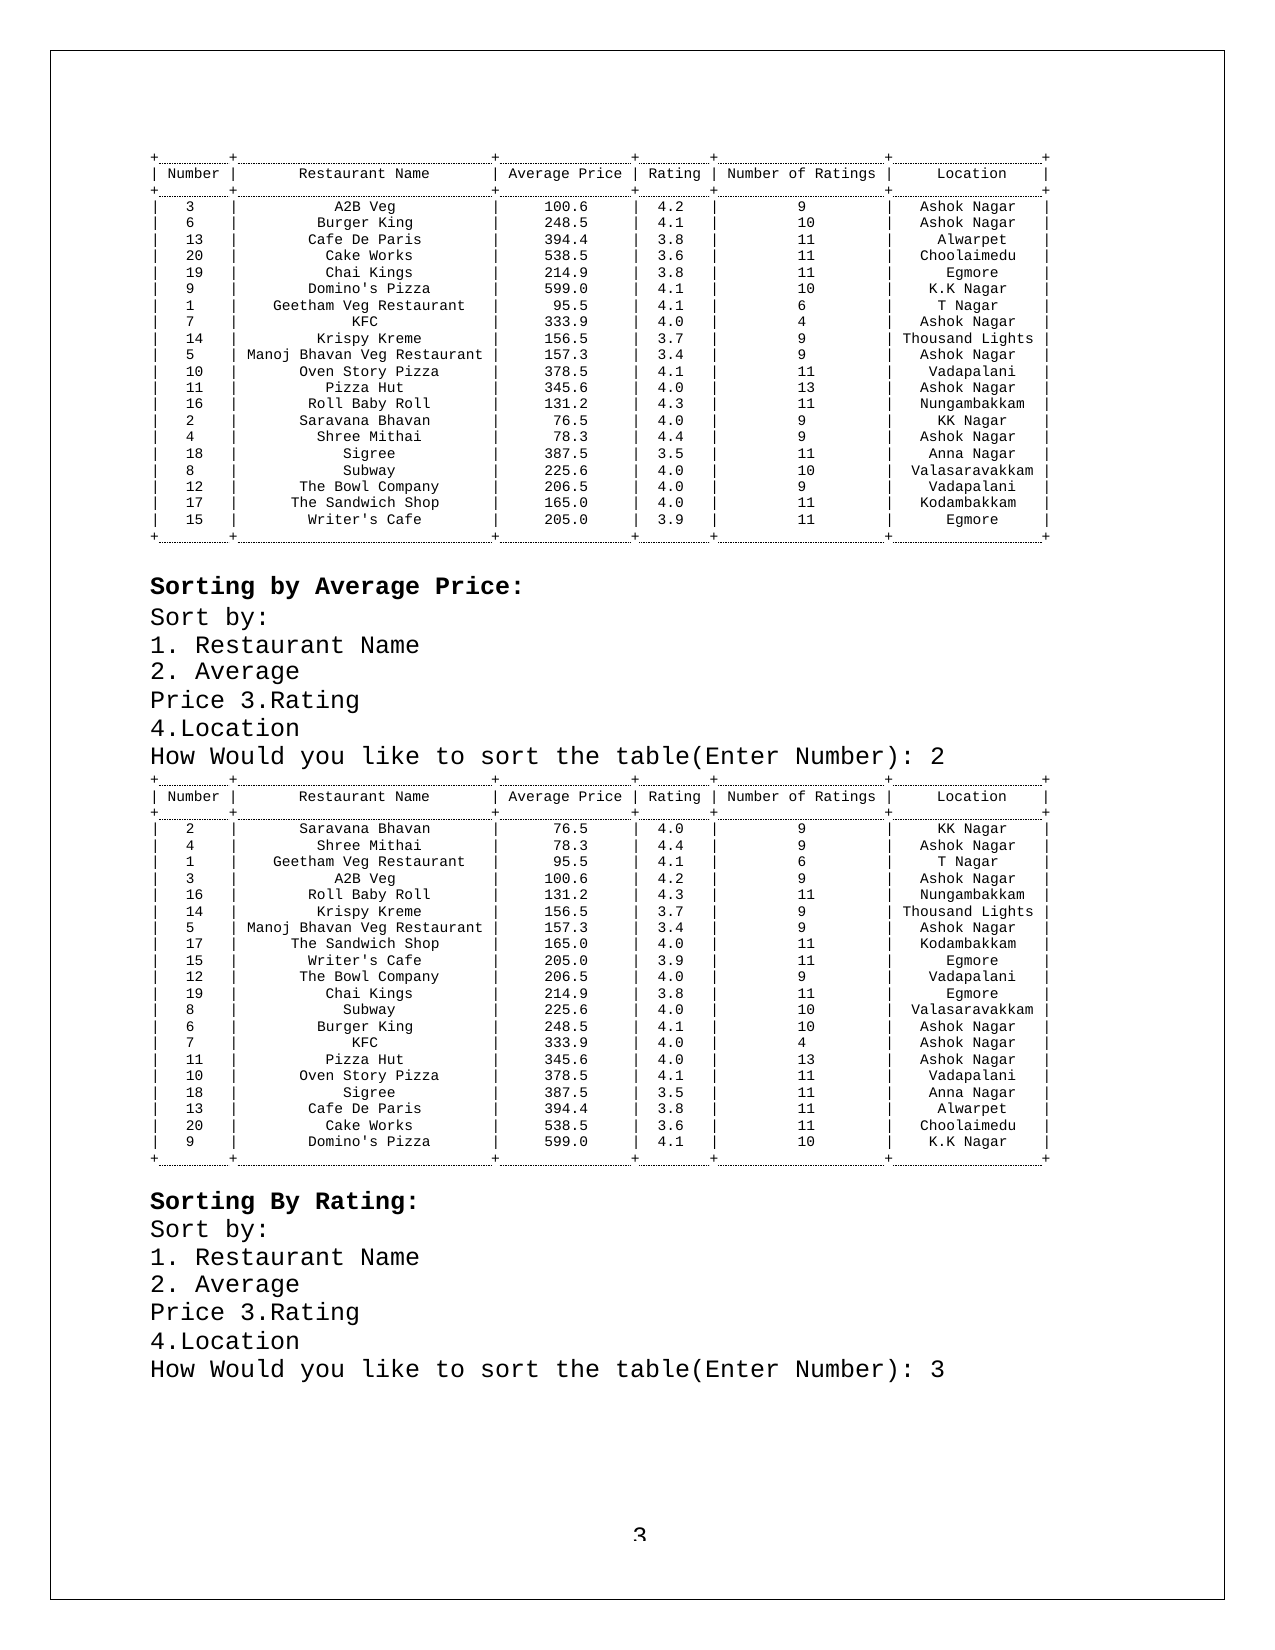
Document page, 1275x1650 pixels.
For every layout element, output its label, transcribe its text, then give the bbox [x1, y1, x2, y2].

text + + + + + + + [150, 772, 1224, 789]
table_cell | [146, 921, 172, 937]
table_cell Burger King [243, 1020, 487, 1036]
table_cell | [610, 1020, 649, 1036]
table_cell Ashok Nagar [899, 872, 1038, 888]
table_cell | [851, 888, 899, 904]
table_header | [146, 822, 172, 838]
table_cell 20 [173, 1119, 216, 1135]
table_cell | [610, 905, 649, 921]
table_cell 19 [173, 266, 216, 282]
table_cell | [146, 1102, 172, 1119]
table_cell Kodambakkam [899, 496, 1038, 513]
table_cell Subway [243, 463, 487, 480]
table_cell 15 [173, 513, 216, 529]
table_cell | [216, 839, 242, 855]
table_cell | [698, 447, 759, 463]
table_cell | [851, 1053, 899, 1069]
table_cell | [487, 249, 522, 266]
table_cell | [1039, 332, 1057, 348]
table_cell 3.8 [649, 233, 697, 249]
table_cell | [1039, 414, 1057, 430]
table_cell 4.0 [649, 414, 697, 430]
table_cell 11 [759, 987, 851, 1003]
table_cell 378.5 [522, 365, 610, 381]
table_cell 13 [759, 381, 851, 397]
table_cell | [216, 855, 242, 872]
table_cell | [146, 216, 172, 233]
table_cell | [851, 315, 899, 332]
table_cell | [698, 938, 759, 954]
table_cell | [1039, 872, 1057, 888]
table_cell | [610, 266, 649, 282]
table_cell Ashok Nagar [899, 839, 1038, 855]
table_cell 131.2 [522, 888, 610, 904]
table_cell | [610, 299, 649, 315]
table_cell Krispy Kreme [243, 905, 487, 921]
table_cell | [487, 938, 522, 954]
table_cell 3.8 [649, 266, 697, 282]
table_cell 100.6 [522, 872, 610, 888]
table_cell 10 [759, 1003, 851, 1020]
table_cell | [146, 1135, 172, 1151]
table_cell | [216, 954, 242, 970]
table_cell 9 [759, 332, 851, 348]
table_cell 333.9 [522, 1036, 610, 1053]
table_cell | [610, 938, 649, 954]
table_header | [610, 200, 649, 216]
table_cell | [698, 1086, 759, 1102]
table_cell | [216, 1086, 242, 1102]
table_header Saravana Bhavan [243, 822, 487, 838]
table_cell | [851, 398, 899, 414]
table_cell Ashok Nagar [899, 381, 1038, 397]
table_cell | [851, 921, 899, 937]
table_cell 11 [759, 266, 851, 282]
table_cell 4.3 [649, 888, 697, 904]
table_cell Geetham Veg Restaurant [243, 855, 487, 872]
table_cell 12 [173, 480, 216, 496]
table_cell 3 [173, 872, 216, 888]
text Sort by: [150, 602, 1224, 631]
table_cell | [216, 447, 242, 463]
table_cell | [698, 266, 759, 282]
table_cell Saravana Bhavan [243, 414, 487, 430]
table_cell 9 [759, 348, 851, 364]
table_cell | [610, 365, 649, 381]
table_cell | [610, 348, 649, 364]
table_cell 4.4 [649, 430, 697, 447]
table_cell | [146, 855, 172, 872]
table_cell | [146, 513, 172, 529]
table_cell 9 [759, 414, 851, 430]
table_cell | [146, 1003, 172, 1020]
table_cell Chai Kings [243, 987, 487, 1003]
table_cell | [610, 480, 649, 496]
table_cell 3.9 [649, 513, 697, 529]
table_cell | [1039, 1135, 1057, 1151]
table_cell 3.4 [649, 348, 697, 364]
table_cell 10 [759, 463, 851, 480]
table_header 9 [759, 200, 851, 216]
table_cell Shree Mithai [243, 430, 487, 447]
table_cell Pizza Hut [243, 1053, 487, 1069]
table_cell 16 [173, 398, 216, 414]
table_cell | [216, 513, 242, 529]
table_header 9 [759, 822, 851, 838]
list Average Price 3.Rating 4.Location [150, 659, 390, 744]
table_cell | [610, 216, 649, 233]
table_cell 5 [173, 921, 216, 937]
table_cell Oven Story Pizza [243, 365, 487, 381]
table_cell | [146, 430, 172, 447]
table_cell 9 [759, 430, 851, 447]
table_cell 13 [173, 233, 216, 249]
table_cell | [216, 1135, 242, 1151]
table_header | [146, 200, 172, 216]
table_cell | [216, 987, 242, 1003]
table_cell | [1039, 216, 1057, 233]
table_cell K.K Nagar [899, 1135, 1038, 1151]
table_cell | [216, 348, 242, 364]
table_cell Ashok Nagar [899, 216, 1038, 233]
table_header | [216, 200, 242, 216]
table_cell Vadapalani [899, 480, 1038, 496]
table_cell | [487, 513, 522, 529]
table_cell | [1039, 1053, 1057, 1069]
table_header | [851, 822, 899, 838]
table_cell Burger King [243, 216, 487, 233]
table_cell | [1039, 1102, 1057, 1119]
table_cell | [146, 839, 172, 855]
table_cell | [698, 513, 759, 529]
table_cell 4.0 [649, 1036, 697, 1053]
table_cell | [698, 414, 759, 430]
table_cell 538.5 [522, 1119, 610, 1135]
table_cell Vadapalani [899, 970, 1038, 987]
table_header 4.0 [649, 822, 697, 838]
table_cell | [146, 365, 172, 381]
table_cell 10 [759, 216, 851, 233]
table_cell | [216, 430, 242, 447]
table_cell | [610, 447, 649, 463]
table_cell | [698, 1036, 759, 1053]
table_cell | [487, 266, 522, 282]
table_cell | [698, 987, 759, 1003]
text + + + + + + + [150, 529, 1224, 546]
table_cell | [216, 381, 242, 397]
table_cell | [610, 1119, 649, 1135]
table_cell | [146, 1053, 172, 1069]
table_cell | [698, 332, 759, 348]
table_cell | [851, 249, 899, 266]
table_cell | [1039, 855, 1057, 872]
table_cell 206.5 [522, 970, 610, 987]
table_cell | [1039, 905, 1057, 921]
table_cell 6 [759, 855, 851, 872]
table_cell | [698, 954, 759, 970]
table_cell 4.1 [649, 299, 697, 315]
table_cell | [216, 1036, 242, 1053]
table_cell 14 [173, 905, 216, 921]
table_cell 11 [759, 1102, 851, 1119]
table_cell Ashok Nagar [899, 1036, 1038, 1053]
table_header | [1039, 822, 1057, 838]
table_cell A2B Veg [243, 872, 487, 888]
table_cell | [851, 447, 899, 463]
table_cell | [851, 987, 899, 1003]
table_cell 9 [759, 872, 851, 888]
table_header | [698, 822, 759, 838]
table_cell | [698, 282, 759, 299]
table_cell | [146, 332, 172, 348]
table_cell | [610, 987, 649, 1003]
table_cell | [1039, 921, 1057, 937]
table_cell | [146, 233, 172, 249]
table_cell 8 [173, 1003, 216, 1020]
table_cell | [487, 1086, 522, 1102]
table_cell | [698, 216, 759, 233]
table_cell 19 [173, 987, 216, 1003]
table_header | [487, 200, 522, 216]
table_cell 6 [759, 299, 851, 315]
table_cell | [698, 905, 759, 921]
table_cell Egmore [899, 987, 1038, 1003]
table_cell | [487, 414, 522, 430]
table_cell | [146, 480, 172, 496]
table_cell | [610, 872, 649, 888]
table_cell | [1039, 348, 1057, 364]
table_cell | [610, 1086, 649, 1102]
table_cell 599.0 [522, 1135, 610, 1151]
table_header 4.2 [649, 200, 697, 216]
table_cell 4.0 [649, 1053, 697, 1069]
table_cell | [216, 1020, 242, 1036]
table_cell Ashok Nagar [899, 921, 1038, 937]
table_cell 4.4 [649, 839, 697, 855]
table_header KK Nagar [899, 822, 1038, 838]
table_cell 11 [759, 447, 851, 463]
table_cell 9 [759, 921, 851, 937]
table_cell | [146, 266, 172, 282]
table_cell | [216, 463, 242, 480]
table_cell | [698, 1020, 759, 1036]
table_cell | [216, 282, 242, 299]
table_cell 3.9 [649, 954, 697, 970]
table_cell 214.9 [522, 266, 610, 282]
table_cell | [698, 888, 759, 904]
table_cell | [1039, 839, 1057, 855]
table_cell | [851, 872, 899, 888]
table_cell | [610, 1102, 649, 1119]
table_cell 4.2 [649, 872, 697, 888]
table_cell | [851, 266, 899, 282]
table_cell | [851, 1020, 899, 1036]
table_cell 17 [173, 496, 216, 513]
table_cell Thousand Lights [899, 332, 1038, 348]
table_cell 3.4 [649, 921, 697, 937]
table_cell 3.6 [649, 1119, 697, 1135]
table_cell | [1039, 1036, 1057, 1053]
table_cell 345.6 [522, 381, 610, 397]
table_cell | [146, 299, 172, 315]
table_header | [610, 822, 649, 838]
table_cell 165.0 [522, 938, 610, 954]
table_cell | [610, 496, 649, 513]
table_cell | [698, 839, 759, 855]
table_cell | [216, 299, 242, 315]
table_cell | [1039, 365, 1057, 381]
table_cell | [1039, 888, 1057, 904]
table_cell 15 [173, 954, 216, 970]
table_cell | [487, 1069, 522, 1086]
table_cell Valasaravakkam [899, 1003, 1038, 1020]
table_cell 4.3 [649, 398, 697, 414]
table_cell Shree Mithai [243, 839, 487, 855]
table_cell 156.5 [522, 905, 610, 921]
table_cell | [1039, 282, 1057, 299]
table_cell 225.6 [522, 1003, 610, 1020]
table_cell | [698, 921, 759, 937]
table_cell | [487, 872, 522, 888]
table_header A2B Veg [243, 200, 487, 216]
table_cell 4.0 [649, 463, 697, 480]
table_cell | [1039, 1069, 1057, 1086]
table_cell | [610, 282, 649, 299]
table_cell The Bowl Company [243, 480, 487, 496]
table_cell | [698, 855, 759, 872]
table_cell | [610, 430, 649, 447]
table_cell 16 [173, 888, 216, 904]
table_cell | [146, 905, 172, 921]
table_cell 11 [173, 1053, 216, 1069]
table_cell | [487, 463, 522, 480]
table_cell 12 [173, 970, 216, 987]
table_cell | [1039, 938, 1057, 954]
table_cell | [487, 1053, 522, 1069]
table_cell 6 [173, 1020, 216, 1036]
table_cell 225.6 [522, 463, 610, 480]
list Restaurant Name [150, 631, 1224, 659]
table_cell | [1039, 315, 1057, 332]
table_cell | [487, 299, 522, 315]
table_cell | [610, 398, 649, 414]
table_cell Sigree [243, 1086, 487, 1102]
table_cell | [1039, 381, 1057, 397]
table_cell 11 [759, 249, 851, 266]
table_cell | [610, 249, 649, 266]
table_cell 157.3 [522, 348, 610, 364]
table_cell | [698, 233, 759, 249]
table_cell | [851, 480, 899, 496]
table_cell | [216, 332, 242, 348]
table_cell 1 [173, 299, 216, 315]
table_cell 1 [173, 855, 216, 872]
table_cell 11 [759, 954, 851, 970]
table_cell | [851, 1135, 899, 1151]
table_cell 11 [759, 496, 851, 513]
table_cell | [851, 1119, 899, 1135]
table_cell | [698, 249, 759, 266]
table_cell | [1039, 249, 1057, 266]
table_cell | [1039, 1003, 1057, 1020]
table_cell | [146, 282, 172, 299]
table_cell 78.3 [522, 839, 610, 855]
table_cell 4.0 [649, 480, 697, 496]
table_cell 7 [173, 315, 216, 332]
table_header | [487, 822, 522, 838]
table_header | [1039, 200, 1057, 216]
table_cell 345.6 [522, 1053, 610, 1069]
table_cell 76.5 [522, 414, 610, 430]
table_cell | [698, 365, 759, 381]
table_cell Alwarpet [899, 1102, 1038, 1119]
table_cell | [146, 987, 172, 1003]
table_cell | [487, 970, 522, 987]
table_cell | [698, 430, 759, 447]
table_cell 4.0 [649, 315, 697, 332]
table_cell 3.5 [649, 447, 697, 463]
table_cell Krispy Kreme [243, 332, 487, 348]
table_cell | [851, 513, 899, 529]
table_cell 394.4 [522, 233, 610, 249]
table_cell 4.0 [649, 970, 697, 987]
table_cell | [487, 282, 522, 299]
table_cell | [146, 1036, 172, 1053]
table_cell | [698, 398, 759, 414]
table_cell Subway [243, 1003, 487, 1020]
table_cell | [487, 905, 522, 921]
table_cell Kodambakkam [899, 938, 1038, 954]
table_cell | [146, 496, 172, 513]
table_cell Anna Nagar [899, 447, 1038, 463]
table_cell | [487, 365, 522, 381]
text + + + + + + + [150, 805, 1224, 822]
table_cell 11 [759, 938, 851, 954]
table_cell Thousand Lights [899, 905, 1038, 921]
table_cell | [216, 365, 242, 381]
table_cell 4.1 [649, 855, 697, 872]
table_cell | [851, 938, 899, 954]
table_cell | [216, 1119, 242, 1135]
table_cell | [146, 872, 172, 888]
table_cell Alwarpet [899, 233, 1038, 249]
table_header | [851, 200, 899, 216]
text + + + + + + + [150, 150, 1224, 167]
table_cell | [851, 1086, 899, 1102]
table_cell 3.8 [649, 987, 697, 1003]
table_cell | [487, 1119, 522, 1135]
table_cell | [487, 348, 522, 364]
table_cell | [698, 480, 759, 496]
table_cell | [851, 1036, 899, 1053]
table_cell | [146, 315, 172, 332]
table_cell | [698, 299, 759, 315]
table_cell | [610, 1053, 649, 1069]
table_cell 13 [759, 1053, 851, 1069]
table_cell Nungambakkam [899, 398, 1038, 414]
table_cell 214.9 [522, 987, 610, 1003]
table_cell 11 [759, 1086, 851, 1102]
table_cell 11 [759, 513, 851, 529]
text How Would you like to sort the table(Enter Number): 3 [150, 1357, 1224, 1385]
table_cell | [146, 938, 172, 954]
table_cell 599.0 [522, 282, 610, 299]
table_cell | [487, 1102, 522, 1119]
table_cell Anna Nagar [899, 1086, 1038, 1102]
table_cell 4 [173, 839, 216, 855]
table_cell | [851, 282, 899, 299]
list Restaurant Name [150, 1243, 1224, 1272]
table_cell | [487, 216, 522, 233]
table_cell 18 [173, 447, 216, 463]
table_cell | [851, 348, 899, 364]
table_cell | [487, 332, 522, 348]
table_cell | [487, 496, 522, 513]
table_cell | [610, 1135, 649, 1151]
table_cell | [698, 1069, 759, 1086]
table_cell | [1039, 970, 1057, 987]
text | Number | Restaurant Name | Average Price | Rating | Number of Ratings | Location | [150, 167, 1224, 183]
table_cell 3.5 [649, 1086, 697, 1102]
table_header 76.5 [522, 822, 610, 838]
table_cell | [216, 249, 242, 266]
table_cell | [487, 1020, 522, 1036]
table_cell | [1039, 398, 1057, 414]
table_cell Cake Works [243, 1119, 487, 1135]
table_cell 538.5 [522, 249, 610, 266]
table_cell Ashok Nagar [899, 1020, 1038, 1036]
table_cell 78.3 [522, 430, 610, 447]
table_cell 3.6 [649, 249, 697, 266]
table_cell Chai Kings [243, 266, 487, 282]
table_cell | [146, 249, 172, 266]
table_cell 9 [173, 1135, 216, 1151]
table_cell 4.1 [649, 365, 697, 381]
table_cell 387.5 [522, 447, 610, 463]
table_cell | [851, 1102, 899, 1119]
table_cell | [851, 1069, 899, 1086]
table_cell 10 [759, 1135, 851, 1151]
table_cell | [851, 233, 899, 249]
table_cell 3.7 [649, 905, 697, 921]
table_cell 11 [759, 888, 851, 904]
table_cell | [487, 447, 522, 463]
table_cell 10 [759, 282, 851, 299]
table_cell 8 [173, 463, 216, 480]
table_cell 9 [759, 970, 851, 987]
table_cell Roll Baby Roll [243, 398, 487, 414]
table_cell | [1039, 480, 1057, 496]
table_cell Ashok Nagar [899, 315, 1038, 332]
table_cell | [487, 398, 522, 414]
table_cell 156.5 [522, 332, 610, 348]
table_cell 2 [173, 414, 216, 430]
table_cell | [146, 414, 172, 430]
table_cell | [851, 839, 899, 855]
table_cell Cafe De Paris [243, 233, 487, 249]
table_cell Writer's Cafe [243, 954, 487, 970]
table_cell Egmore [899, 954, 1038, 970]
table_cell 333.9 [522, 315, 610, 332]
table_cell Manoj Bhavan Veg Restaurant [243, 921, 487, 937]
table_cell 4.1 [649, 1069, 697, 1086]
table_cell Domino's Pizza [243, 1135, 487, 1151]
table_cell | [487, 921, 522, 937]
table_cell 13 [173, 1102, 216, 1119]
table_cell | [698, 381, 759, 397]
table_cell | [698, 1053, 759, 1069]
table_cell | [216, 480, 242, 496]
table_cell | [216, 398, 242, 414]
table_cell | [1039, 447, 1057, 463]
table_cell | [216, 414, 242, 430]
table_cell | [146, 888, 172, 904]
table_cell | [698, 1003, 759, 1020]
table_cell 6 [173, 216, 216, 233]
table_cell 131.2 [522, 398, 610, 414]
table_cell | [698, 872, 759, 888]
table_cell | [698, 1119, 759, 1135]
table_cell 11 [759, 1119, 851, 1135]
table_cell Domino's Pizza [243, 282, 487, 299]
table_cell | [610, 1069, 649, 1086]
table_cell 394.4 [522, 1102, 610, 1119]
table_cell Choolaimedu [899, 1119, 1038, 1135]
table_cell 4 [173, 430, 216, 447]
table_cell Choolaimedu [899, 249, 1038, 266]
table_cell Egmore [899, 266, 1038, 282]
table_cell 4.0 [649, 496, 697, 513]
table_cell | [216, 1102, 242, 1119]
table_cell | [487, 315, 522, 332]
table_cell | [851, 855, 899, 872]
table_cell 4.1 [649, 1020, 697, 1036]
table_cell | [216, 315, 242, 332]
table_cell | [487, 987, 522, 1003]
table_cell The Bowl Company [243, 970, 487, 987]
table_cell 248.5 [522, 216, 610, 233]
table_header 3 [173, 200, 216, 216]
table_cell 10 [173, 365, 216, 381]
table_cell | [851, 381, 899, 397]
table_cell | [216, 496, 242, 513]
table_cell | [610, 954, 649, 970]
table_cell | [1039, 954, 1057, 970]
table_cell Manoj Bhavan Veg Restaurant [243, 348, 487, 364]
table_cell | [610, 315, 649, 332]
subtitle Sorting By Rating: [150, 1187, 1224, 1215]
table_cell | [1039, 1020, 1057, 1036]
table_cell The Sandwich Shop [243, 938, 487, 954]
table_cell Ashok Nagar [899, 430, 1038, 447]
table_cell | [610, 1003, 649, 1020]
table_cell | [610, 888, 649, 904]
table_cell | [216, 970, 242, 987]
text Sort by: [150, 1215, 1224, 1243]
table_cell 9 [759, 839, 851, 855]
table_cell | [851, 430, 899, 447]
table_cell Egmore [899, 513, 1038, 529]
table_cell | [698, 496, 759, 513]
table_cell | [1039, 513, 1057, 529]
table_cell | [487, 839, 522, 855]
table_cell 4.1 [649, 282, 697, 299]
table_cell | [1039, 987, 1057, 1003]
table_cell | [216, 905, 242, 921]
table_cell 378.5 [522, 1069, 610, 1086]
table_cell | [487, 480, 522, 496]
table_cell | [610, 921, 649, 937]
table_cell | [216, 1053, 242, 1069]
table_cell | [487, 430, 522, 447]
table_cell | [216, 233, 242, 249]
table_cell Cafe De Paris [243, 1102, 487, 1119]
table_cell 4.0 [649, 938, 697, 954]
table_cell | [698, 970, 759, 987]
text + + + + + + + [150, 1151, 1224, 1168]
table_cell 387.5 [522, 1086, 610, 1102]
table_cell | [146, 447, 172, 463]
table_cell | [851, 954, 899, 970]
table_cell 4 [759, 315, 851, 332]
table_header Ashok Nagar [899, 200, 1038, 216]
table_cell K.K Nagar [899, 282, 1038, 299]
table_cell 7 [173, 1036, 216, 1053]
table_cell | [610, 839, 649, 855]
table_cell | [851, 365, 899, 381]
table_cell 95.5 [522, 855, 610, 872]
table_cell | [487, 233, 522, 249]
table_cell 4.1 [649, 1135, 697, 1151]
table_cell | [216, 938, 242, 954]
table_cell | [1039, 266, 1057, 282]
table_cell | [216, 1069, 242, 1086]
table_cell | [216, 872, 242, 888]
table_cell | [487, 381, 522, 397]
table_cell 248.5 [522, 1020, 610, 1036]
table_cell | [698, 463, 759, 480]
table_cell 10 [759, 1020, 851, 1036]
table_cell | [216, 1003, 242, 1020]
table_cell 157.3 [522, 921, 610, 937]
table_cell 9 [173, 282, 216, 299]
table_cell | [146, 1086, 172, 1102]
table_cell Pizza Hut [243, 381, 487, 397]
table_cell | [146, 398, 172, 414]
table_cell | [216, 921, 242, 937]
table_cell | [1039, 299, 1057, 315]
table_cell | [487, 1135, 522, 1151]
table_cell 3.7 [649, 332, 697, 348]
table_cell | [487, 1036, 522, 1053]
table_cell | [146, 970, 172, 987]
table_cell | [216, 266, 242, 282]
table_cell | [1039, 496, 1057, 513]
table_cell 4.0 [649, 381, 697, 397]
table_cell 20 [173, 249, 216, 266]
table_cell | [487, 888, 522, 904]
table_cell | [610, 414, 649, 430]
table_cell | [146, 381, 172, 397]
table_cell | [698, 315, 759, 332]
table_cell 165.0 [522, 496, 610, 513]
table_cell 11 [173, 381, 216, 397]
table_cell Geetham Veg Restaurant [243, 299, 487, 315]
table_cell | [1039, 463, 1057, 480]
table_cell Vadapalani [899, 1069, 1038, 1086]
table_cell | [610, 855, 649, 872]
table_cell Sigree [243, 447, 487, 463]
table_header 100.6 [522, 200, 610, 216]
table_cell 9 [759, 480, 851, 496]
table_cell T Nagar [899, 855, 1038, 872]
table_cell Ashok Nagar [899, 348, 1038, 364]
table_cell 11 [759, 398, 851, 414]
table_cell | [146, 348, 172, 364]
table_cell | [146, 1020, 172, 1036]
table_cell 206.5 [522, 480, 610, 496]
table_cell Ashok Nagar [899, 1053, 1038, 1069]
table_cell | [851, 970, 899, 987]
table_cell | [851, 463, 899, 480]
table_cell | [851, 496, 899, 513]
table_cell | [698, 348, 759, 364]
table_cell | [146, 954, 172, 970]
table_cell Oven Story Pizza [243, 1069, 487, 1086]
table_cell | [1039, 1119, 1057, 1135]
table_cell | [610, 381, 649, 397]
table_cell 11 [759, 1069, 851, 1086]
list Average Price 3.Rating 4.Location [150, 1272, 390, 1357]
table_cell T Nagar [899, 299, 1038, 315]
table_cell 11 [759, 365, 851, 381]
table_cell KFC [243, 315, 487, 332]
table_cell | [146, 463, 172, 480]
table_cell | [1039, 1086, 1057, 1102]
table_cell 95.5 [522, 299, 610, 315]
table_header | [698, 200, 759, 216]
table_cell | [487, 1003, 522, 1020]
table_cell | [1039, 233, 1057, 249]
table_cell | [216, 216, 242, 233]
table_cell | [610, 970, 649, 987]
table_cell | [851, 414, 899, 430]
table_cell Cake Works [243, 249, 487, 266]
table_cell Roll Baby Roll [243, 888, 487, 904]
table_cell 5 [173, 348, 216, 364]
table_header | [216, 822, 242, 838]
table_cell | [851, 299, 899, 315]
text | Number | Restaurant Name | Average Price | Rating | Number of Ratings | Location | [150, 789, 1224, 805]
table_cell | [851, 332, 899, 348]
table_cell | [610, 513, 649, 529]
table_cell | [487, 954, 522, 970]
table_cell 205.0 [522, 954, 610, 970]
table_cell 18 [173, 1086, 216, 1102]
table_cell Valasaravakkam [899, 463, 1038, 480]
text How Would you like to sort the table(Enter Number): 2 [150, 744, 1224, 772]
table_cell 14 [173, 332, 216, 348]
table_cell | [698, 1135, 759, 1151]
table_cell | [610, 463, 649, 480]
table_cell | [851, 905, 899, 921]
table_cell 9 [759, 905, 851, 921]
table_cell KFC [243, 1036, 487, 1053]
table_cell 4 [759, 1036, 851, 1053]
table_cell | [851, 1003, 899, 1020]
text + + + + + + + [150, 183, 1224, 200]
table_cell Vadapalani [899, 365, 1038, 381]
table_header 2 [173, 822, 216, 838]
table_cell Nungambakkam [899, 888, 1038, 904]
table_cell 205.0 [522, 513, 610, 529]
table_cell | [610, 332, 649, 348]
table_cell | [487, 855, 522, 872]
subtitle Sorting by Average Price: [150, 574, 1224, 602]
table_cell 3.8 [649, 1102, 697, 1119]
table_cell 10 [173, 1069, 216, 1086]
table_cell | [216, 888, 242, 904]
table_cell | [610, 1036, 649, 1053]
table_cell | [146, 1119, 172, 1135]
table_cell | [1039, 430, 1057, 447]
table_cell Writer's Cafe [243, 513, 487, 529]
table_cell | [146, 1069, 172, 1086]
table_cell 11 [759, 233, 851, 249]
table_cell | [610, 233, 649, 249]
table_cell | [851, 216, 899, 233]
table_cell The Sandwich Shop [243, 496, 487, 513]
table_cell 17 [173, 938, 216, 954]
table_cell KK Nagar [899, 414, 1038, 430]
table_cell | [698, 1102, 759, 1119]
table_cell 4.0 [649, 1003, 697, 1020]
table_cell 4.1 [649, 216, 697, 233]
